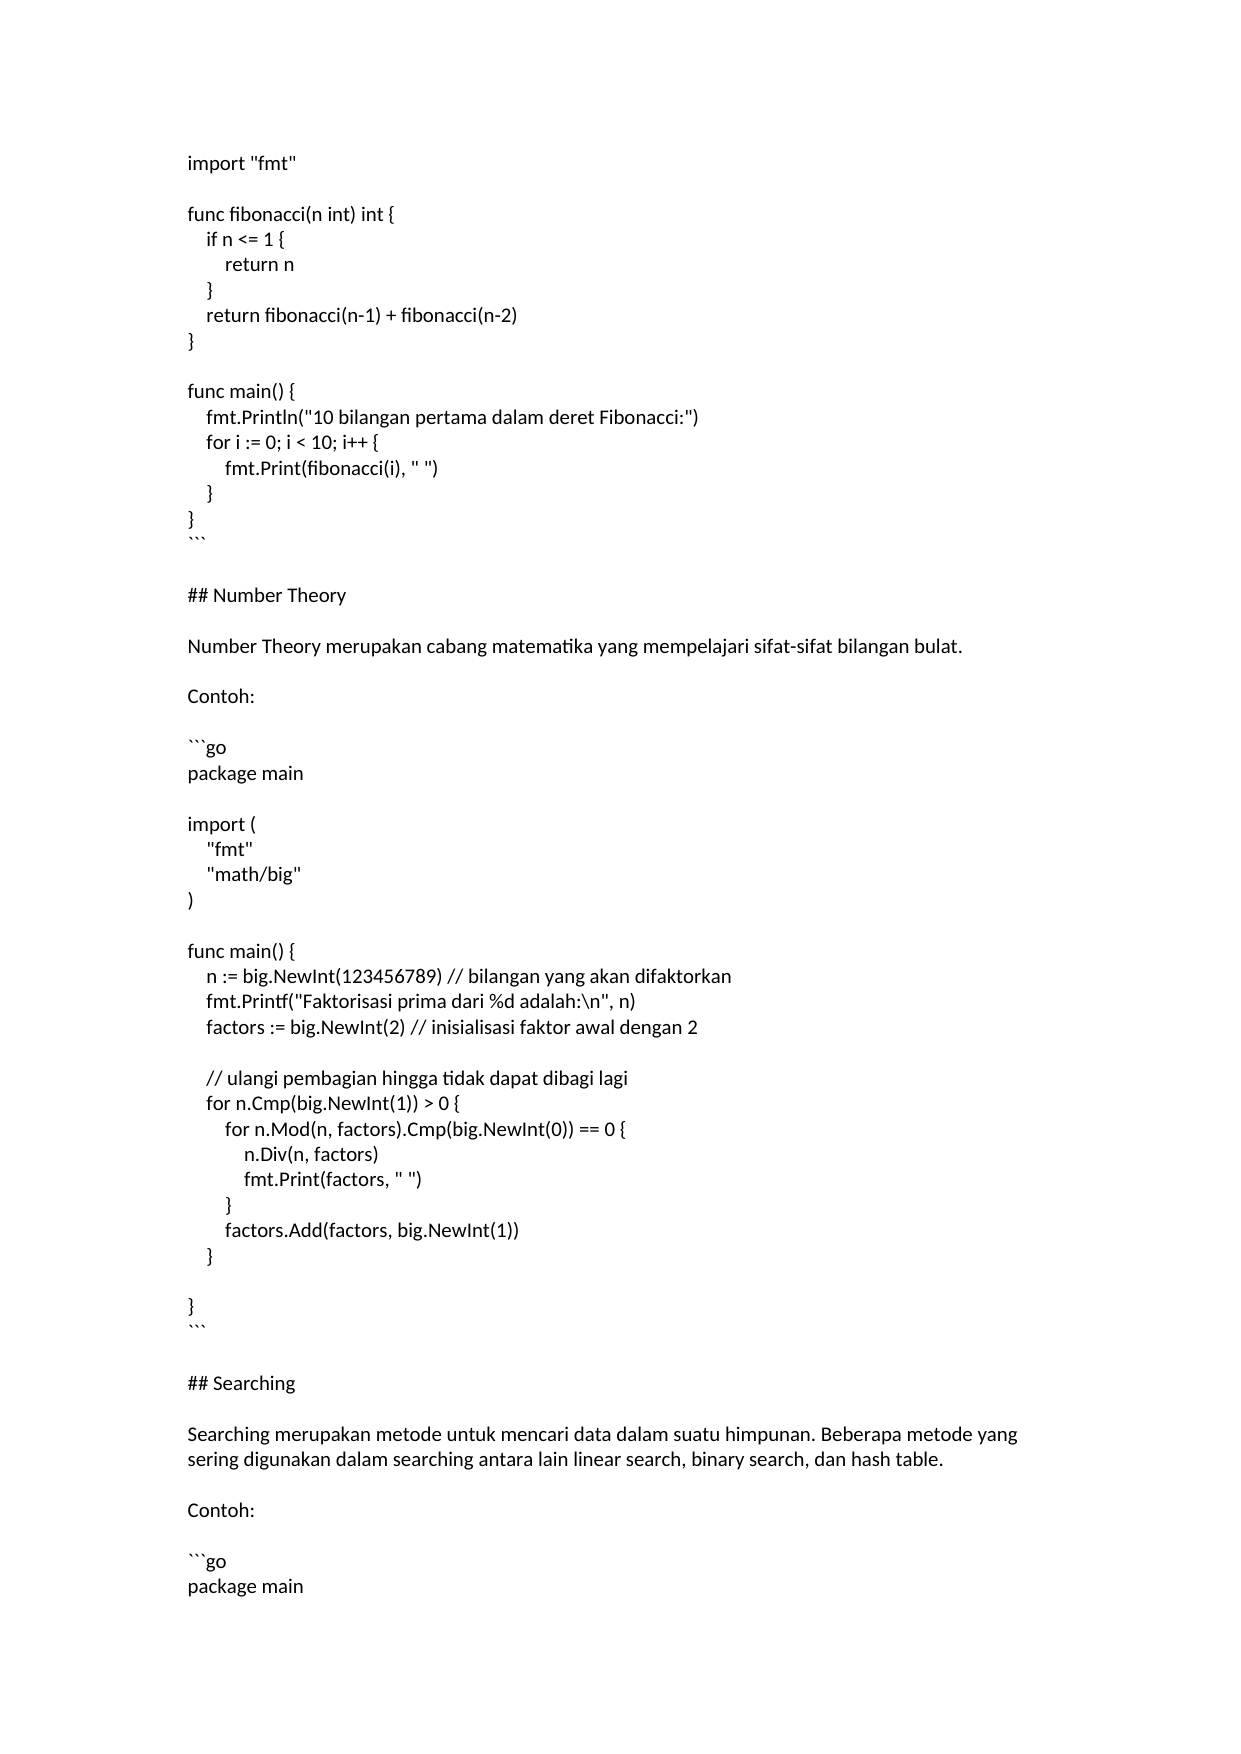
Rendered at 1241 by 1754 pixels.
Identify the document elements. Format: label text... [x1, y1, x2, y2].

text } [187, 328, 1053, 353]
text Searching merupakan metode untuk mencari data dalam suatu himpunan. Beberapa metode yang sering digunakan dalam searching antara lain linear search, binary search, dan hash table. [187, 1421, 1053, 1472]
text package main [187, 760, 1053, 785]
text for i := 0; i < 10; i++ { [187, 429, 1053, 455]
text if n <= 1 { [187, 226, 1053, 252]
text n.Div(n, factors) [187, 1141, 1053, 1167]
text import "fmt" [187, 150, 1053, 175]
text func fibonacci(n int) int { [187, 201, 1053, 226]
text Contoh: [187, 684, 1053, 709]
text factors := big.NewInt(2) // inisialisasi faktor awal dengan 2 [187, 1014, 1053, 1039]
text ## Searching [187, 1370, 1053, 1395]
text for n.Cmp(big.NewInt(1)) > 0 { [187, 1090, 1053, 1116]
text n := big.NewInt(123456789) // bilangan yang akan difaktorkan [187, 963, 1053, 989]
text ```go [187, 1548, 1053, 1573]
text } [187, 1243, 1053, 1268]
text } [187, 1294, 1053, 1319]
text } [187, 480, 1053, 506]
text func main() { [187, 938, 1053, 963]
text fmt.Print(fibonacci(i), " ") [187, 455, 1053, 480]
text Number Theory merupakan cabang matematika yang mempelajari sifat-sifat bilangan bulat. [187, 633, 1053, 658]
text fmt.Printf("Faktorisasi prima dari %d adalah:\n", n) [187, 989, 1053, 1014]
text factors.Add(factors, big.NewInt(1)) [187, 1217, 1053, 1243]
text ```go [187, 734, 1053, 760]
text ``` [187, 1319, 1053, 1344]
text fmt.Println("10 bilangan pertama dalam deret Fibonacci:") [187, 404, 1053, 429]
text } [187, 506, 1053, 531]
text "fmt" [187, 836, 1053, 862]
text for n.Mod(n, factors).Cmp(big.NewInt(0)) == 0 { [187, 1116, 1053, 1141]
text return n [187, 252, 1053, 277]
text fmt.Print(factors, " ") [187, 1167, 1053, 1192]
text "math/big" [187, 862, 1053, 887]
text } [187, 1192, 1053, 1217]
text func main() { [187, 379, 1053, 404]
text ) [187, 887, 1053, 912]
text package main [187, 1573, 1053, 1599]
text ``` [187, 531, 1053, 557]
text import ( [187, 811, 1053, 836]
text ## Number Theory [187, 582, 1053, 607]
text // ulangi pembagian hingga tidak dapat dibagi lagi [187, 1065, 1053, 1090]
text return fibonacci(n-1) + fibonacci(n-2) [187, 302, 1053, 328]
text Contoh: [187, 1497, 1053, 1522]
text } [187, 277, 1053, 302]
